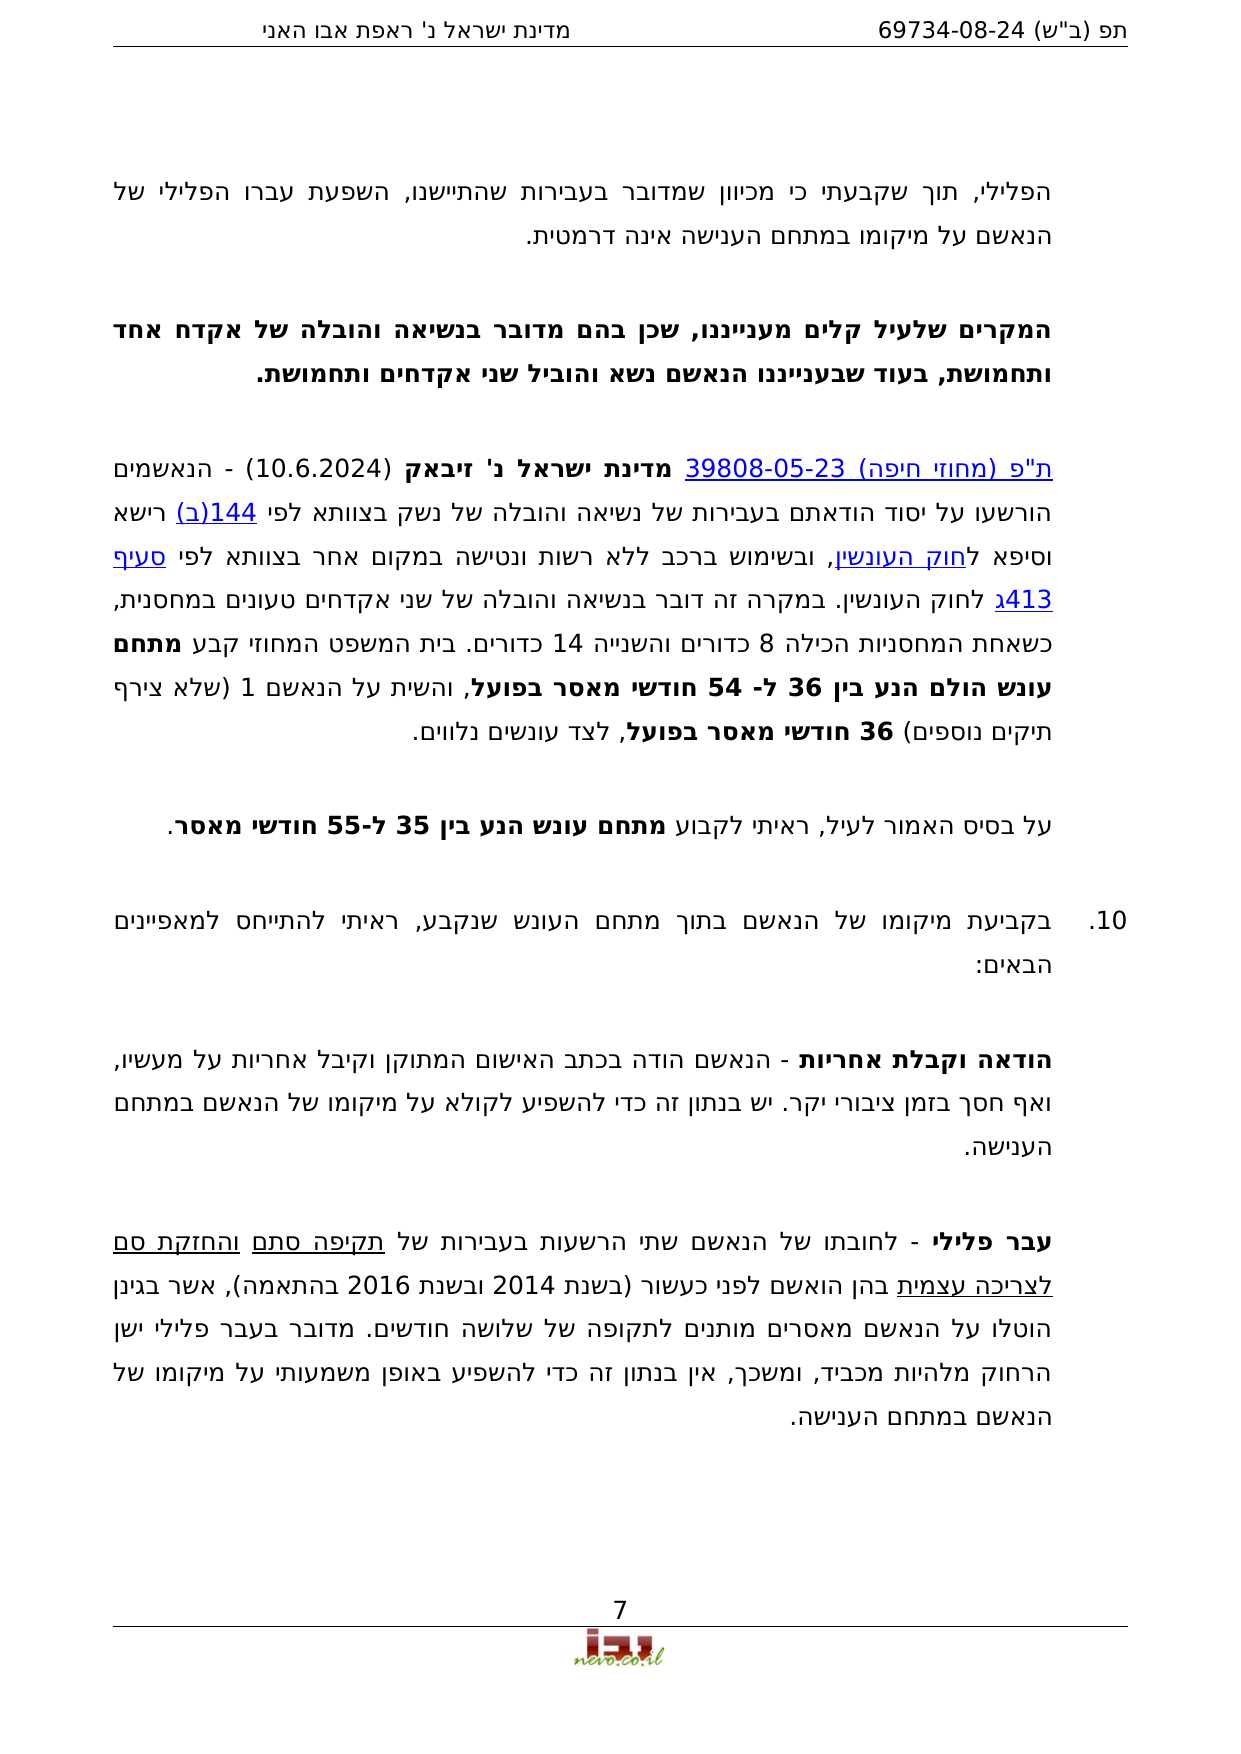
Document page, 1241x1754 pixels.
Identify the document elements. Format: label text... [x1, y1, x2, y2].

text עבר פלילי - לחובתו של הנאשם שתי הרשעות בעבירות של תקיפה סתם והחזקת סם לצריכה עצמית בהן הואשם לפני כעשור (בשנת 2014 ובשנת 2016 בהתאמה), אשר בגינן הוטלו על הנאשם מאסרים מותנים לתקופה של שלושה חודשים. מדובר בעבר פלילי ישן הרחוק מלהיות מכביד, ומשכך, אין בנתון זה כדי להשפיע באופן משמעותי על מיקומו של הנאשם במתחם הענישה. [112, 1227, 1128, 1431]
text על בסיס האמור לעיל, ראיתי לקבוע מתחם עונש הנע בין 35 ל-55 חודשי מאסר. [112, 812, 1128, 841]
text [112, 177, 1128, 250]
text המקרים שלעיל קלים מענייננו, שכן בהם מדובר בנשיאה והובלה של אקדח אחד ותחמושת, בעוד שבענייננו הנאשם נשא והוביל שני אקדחים ותחמושת. [112, 316, 1053, 389]
text הודאה וקבלת אחריות - הנאשם הודה בכתב האישום המתוקן וקיבל אחריות על מעשיו, ואף חסך בזמן ציבורי יקר. יש בנתון זה כדי להשפיע לקולא על מיקומו של הנאשם במתחם הענישה. [112, 1045, 1128, 1162]
text 10. בקביעת מיקומו של הנאשם בתוך מתחם העונש שנקבע, ראיתי להתייחס למאפיינים הבאים: [112, 906, 1128, 979]
text ת"פ (מחוזי חיפה) 39808-05-23 מדינת ישראל נ' זיבאק (10.6.2024) - הנאשמים הורשעו על יסוד הודאתם בעבירות של נשיאה והובלה של נשק בצוותא לפי 144(ב) רישא וסיפא לחוק העונשין, ובשימוש ברכב ללא רשות ונטישה במקום אחר בצוותא לפי סעיף 413ג לחוק העונשין. במקרה זה דובר בנשיאה והובלה של שני אקדחים טעונים במחסנית, כשאחת המחסניות הכילה 8 כדורים והשנייה 14 כדורים. בית המשפט המחוזי קבע מתחם עונש הולם הנע בין 36 ל- 54 חודשי מאסר בפועל, והשית על הנאשם 1 (שלא צירף תיקים נוספים) 36 חודשי מאסר בפועל, לצד עונשים נלווים. [112, 454, 1128, 746]
picture [574, 1628, 666, 1667]
